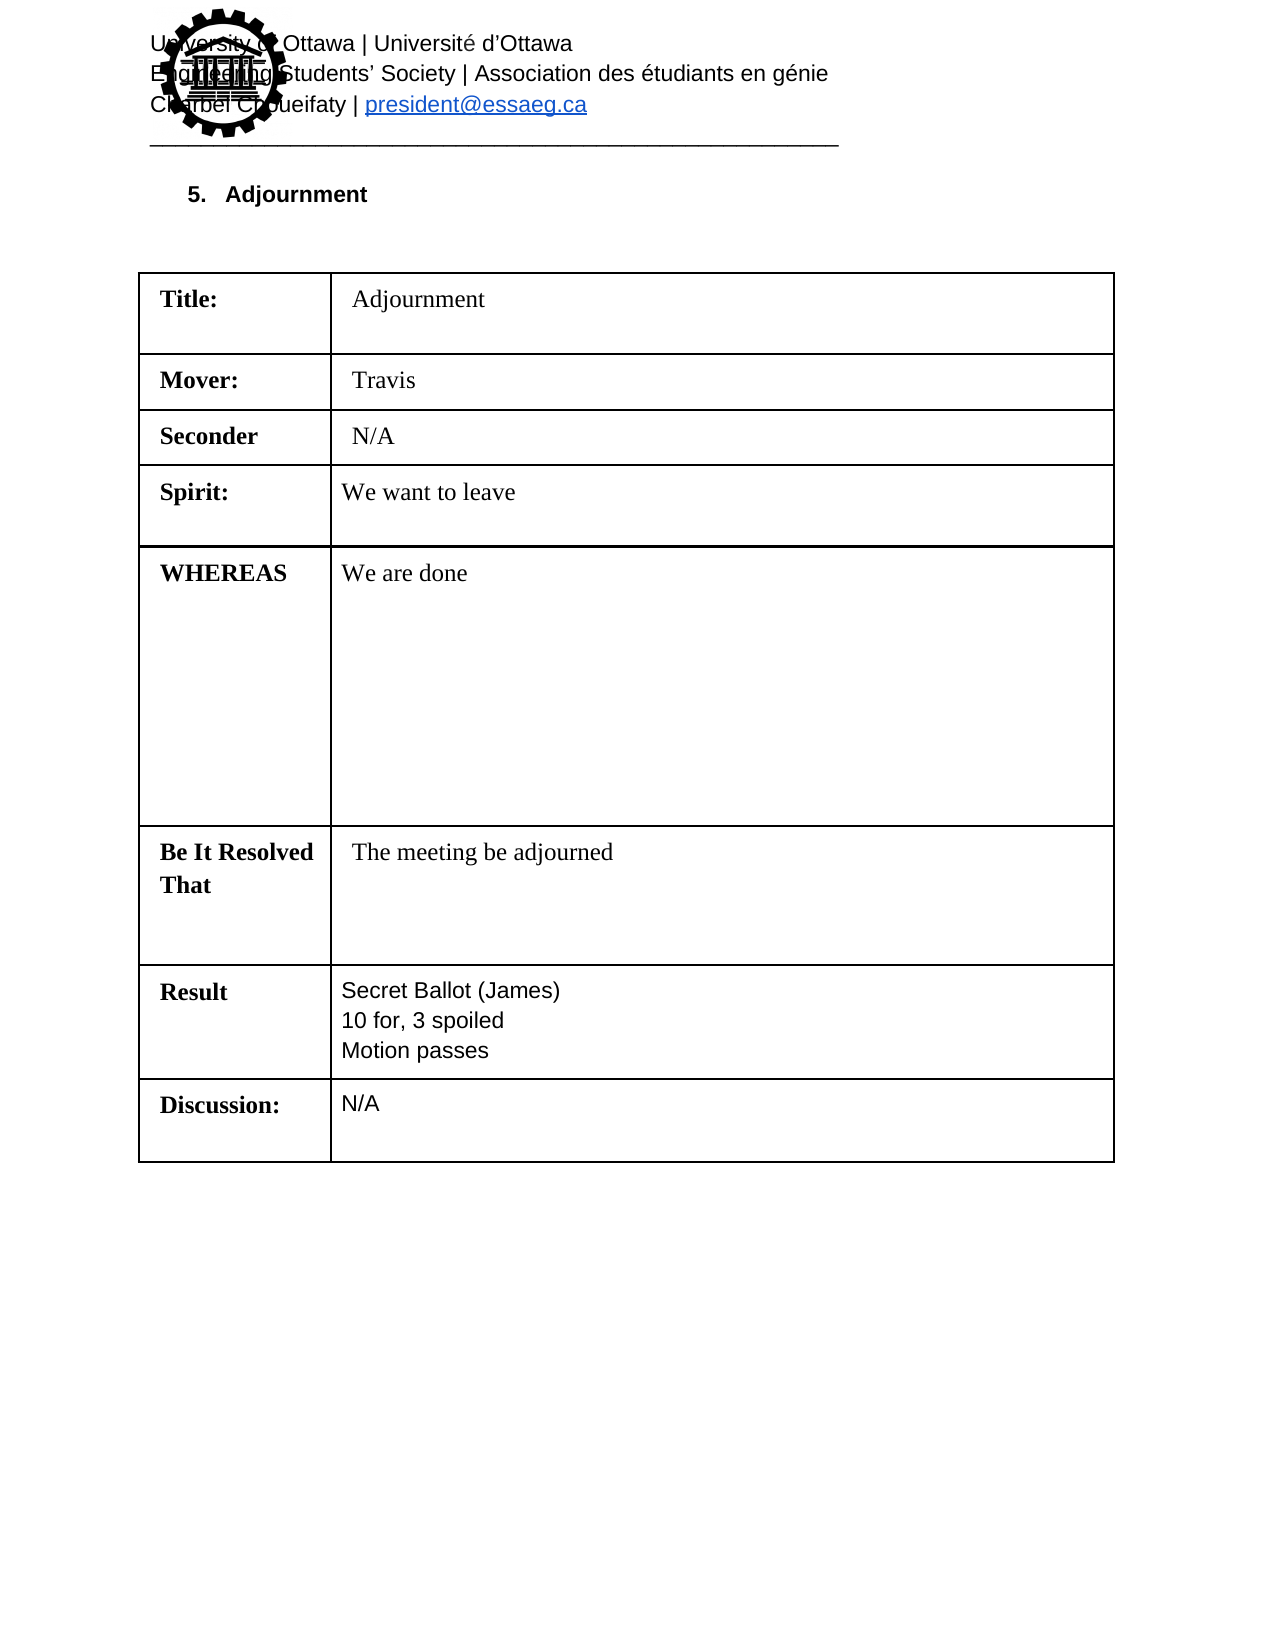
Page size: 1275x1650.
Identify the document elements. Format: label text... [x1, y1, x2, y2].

table_cell WHEREAS [140, 548, 330, 824]
table_header Adjournment [332, 274, 1113, 353]
table_cell Mover: [140, 355, 330, 409]
table_cell Secret Ballot (James) 10 for, 3 spoiled Motion passes [332, 966, 1113, 1078]
table_cell N/A [332, 411, 1113, 464]
table_cell We want to leave [332, 466, 1113, 545]
picture [285, 37, 293, 49]
table_cell We are done [332, 548, 1113, 824]
table_cell Seconder [140, 411, 330, 464]
table_cell N/A [332, 1080, 1113, 1161]
table_cell Travis [332, 355, 1113, 409]
table_header Title: [140, 274, 330, 353]
table_cell The meeting be adjourned [332, 827, 1113, 964]
picture [153, 7, 293, 140]
table_cell Result [140, 966, 330, 1078]
table_cell Discussion: [140, 1080, 330, 1161]
table_cell Be It Resolved That [140, 827, 330, 964]
table_cell Spirit: [140, 466, 330, 545]
list Adjournment [187, 181, 1125, 208]
